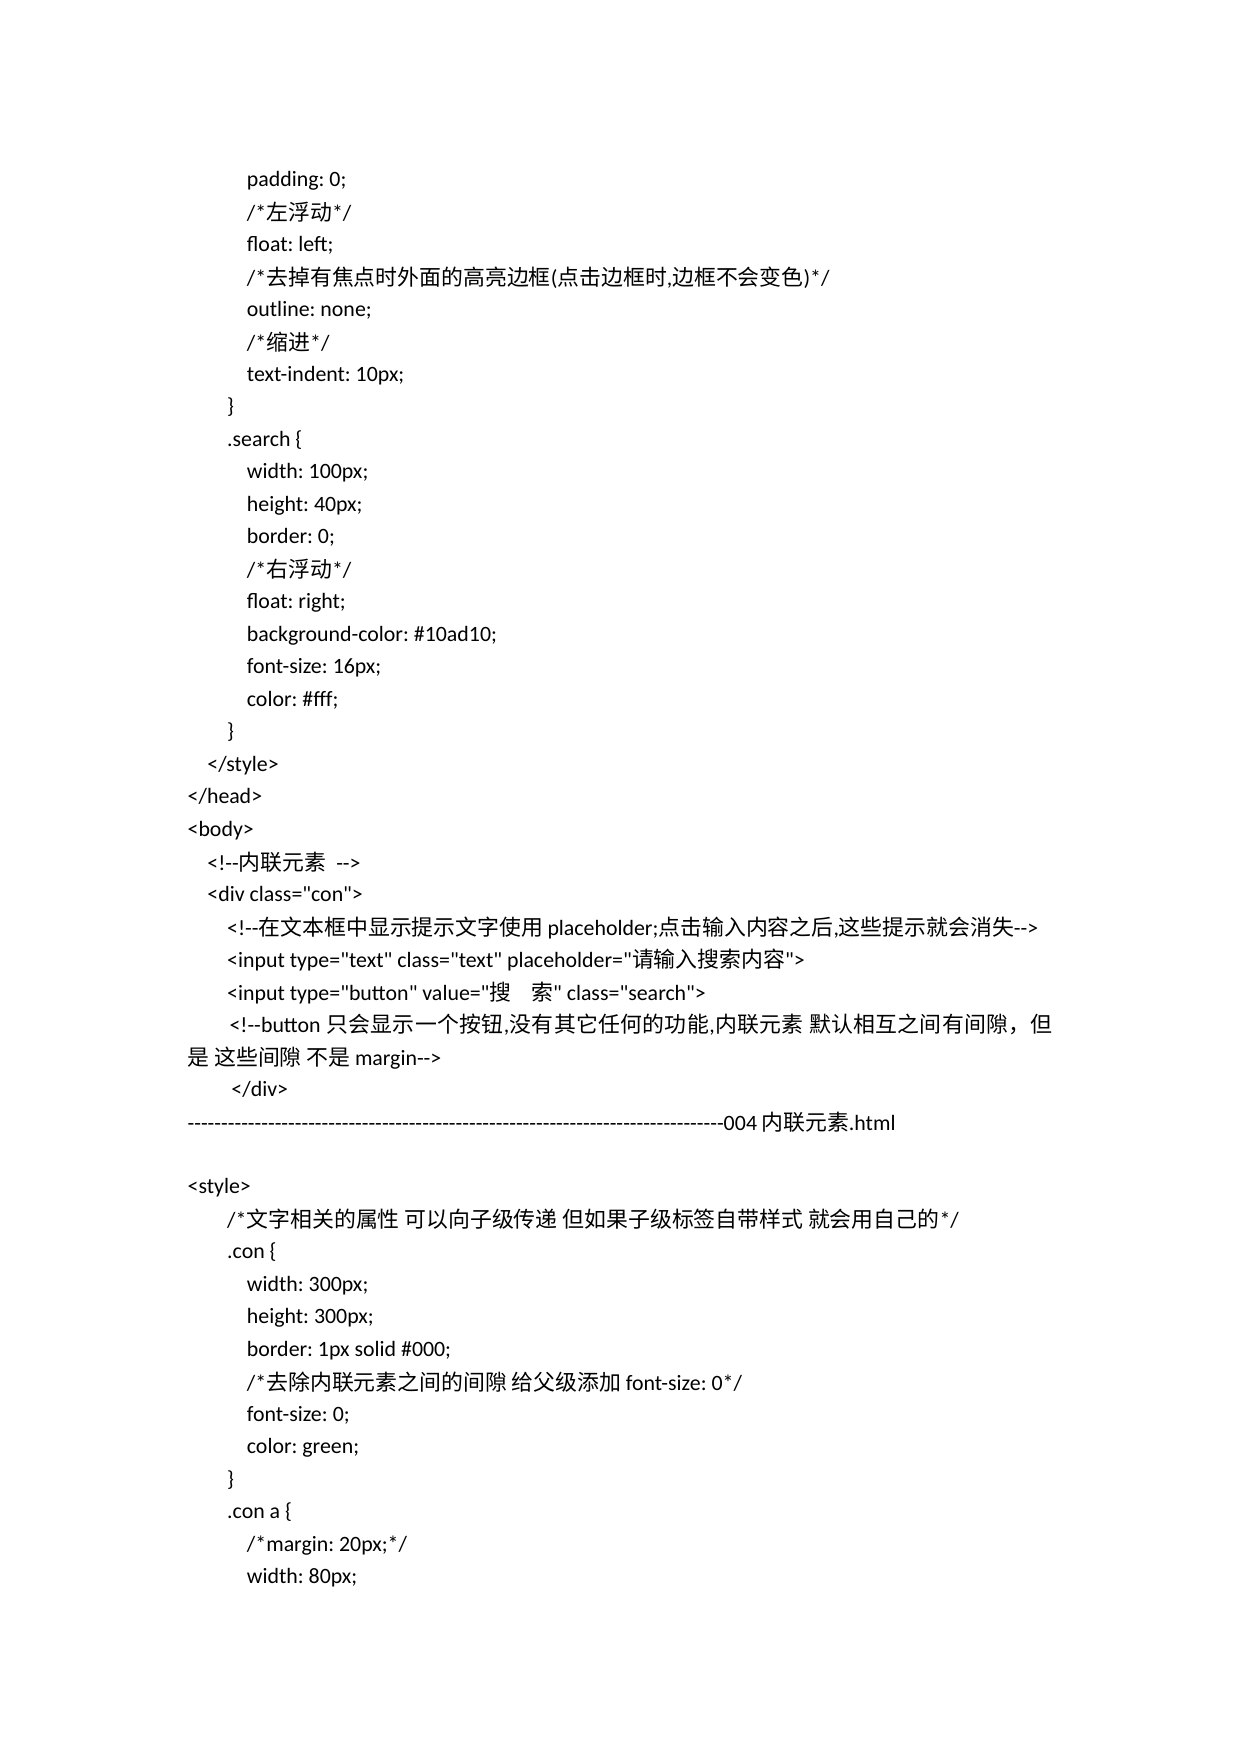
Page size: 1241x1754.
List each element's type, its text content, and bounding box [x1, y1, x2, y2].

text padding: 0; [187, 162, 1053, 194]
text float: right; [187, 584, 1053, 617]
text .con a { [187, 1494, 1053, 1527]
text width: 300px; [187, 1267, 1053, 1299]
text height: 40px; [187, 487, 1053, 519]
text /*去掉有焦点时外面的高亮边框(点击边框时,边框不会变色)*/ [187, 259, 1053, 292]
text border: 0; [187, 519, 1053, 552]
text background-color: #10ad10; [187, 617, 1053, 649]
text <style> [187, 1169, 1053, 1202]
text .con { [187, 1234, 1053, 1267]
text font-size: 16px; [187, 649, 1053, 682]
text /*左浮动*/ [187, 194, 1053, 227]
text <!--内联元素 --> [187, 844, 1053, 877]
text float: left; [187, 227, 1053, 259]
text text-indent: 10px; [187, 357, 1053, 389]
text /*去除内联元素之间的间隙 给父级添加font-size: 0*/ [187, 1364, 1053, 1397]
text border: 1px solid #000; [187, 1332, 1053, 1364]
text <input type="button" value="搜 索" class="search"> [187, 974, 1053, 1007]
text .search { [187, 422, 1053, 454]
text <body> [187, 812, 1053, 844]
text </div> [187, 1072, 1053, 1104]
text color: green; [187, 1429, 1053, 1462]
text width: 100px; [187, 454, 1053, 487]
text --------------------------------------------------------------------------------004内联元素.html [187, 1104, 1053, 1137]
text font-size: 0; [187, 1397, 1053, 1429]
text /*右浮动*/ [187, 552, 1053, 584]
text } [187, 389, 1053, 422]
text <input type="text" class="text" placeholder="请输入搜索内容"> [187, 942, 1053, 974]
text /*缩进*/ [187, 324, 1053, 357]
text /*文字相关的属性 可以向子级传递 但如果子级标签自带样式 就会用自己的*/ [187, 1202, 1053, 1234]
text <div class="con"> [187, 877, 1053, 909]
text outline: none; [187, 292, 1053, 324]
text /*margin: 20px;*/ [187, 1527, 1053, 1559]
text width: 80px; [187, 1559, 1053, 1592]
text </head> [187, 779, 1053, 812]
text color: #fff; [187, 682, 1053, 714]
text <!--button 只会显示一个按钮,没有其它任何的功能,内联元素 默认相互之间有间隙，但是 这些间隙 不是margin--> [187, 1007, 1053, 1072]
text } [187, 714, 1053, 747]
text height: 300px; [187, 1299, 1053, 1332]
text </style> [187, 747, 1053, 779]
text } [187, 1462, 1053, 1494]
text <!--在文本框中显示提示文字使用placeholder;点击输入内容之后,这些提示就会消失--> [187, 909, 1053, 942]
